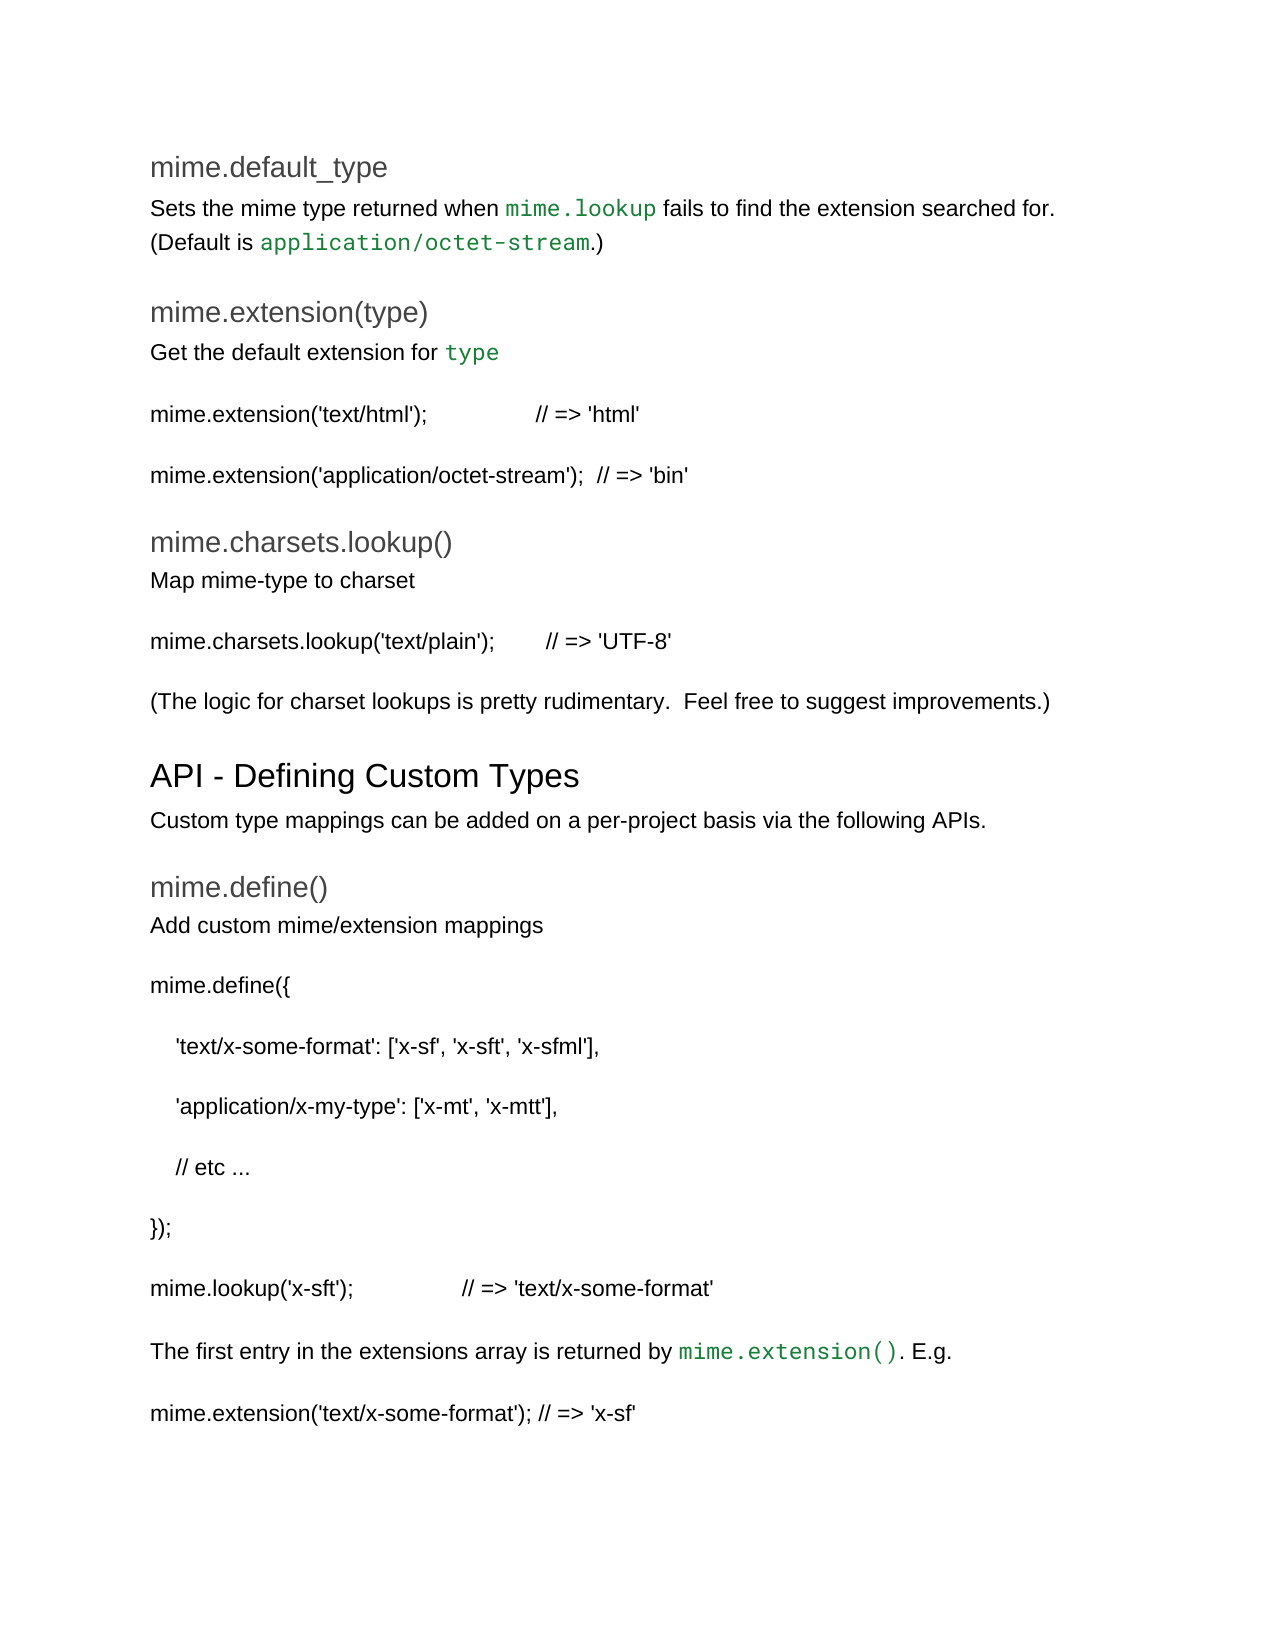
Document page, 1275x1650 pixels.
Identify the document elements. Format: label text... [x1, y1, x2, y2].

text Get the default extension for type [150, 336, 1125, 367]
text (The logic for charset lookups is pretty rudimentary. Feel free to suggest improvements.) [150, 688, 1125, 714]
text Add custom mime/extension mappings [150, 912, 1125, 938]
text mime.extension('application/octet-stream'); // => 'bin' [150, 462, 1125, 488]
text The first entry in the extensions array is returned by mime.extension(). E.g. [150, 1335, 1125, 1365]
text }); [150, 1214, 1125, 1241]
text Custom type mappings can be added on a per-project basis via the following APIs. [150, 807, 1125, 833]
subtitle mime.default_type [150, 150, 1125, 183]
text mime.charsets.lookup('text/plain'); // => 'UTF-8' [150, 628, 1125, 654]
subtitle mime.define() [150, 870, 1125, 904]
subtitle mime.extension(type) [150, 294, 1125, 328]
text mime.extension('text/x-some-format'); // => 'x-sf' [150, 1400, 1125, 1426]
text // etc ... [150, 1154, 1125, 1180]
text Sets the mime type returned when mime.lookup fails to find the extension searched for. (Default is application/octet-stream.) [150, 192, 1125, 257]
text 'application/x-my-type': ['x-mt', 'x-mtt'], [150, 1093, 1125, 1120]
text mime.define({ [150, 972, 1125, 999]
text 'text/x-some-format': ['x-sf', 'x-sft', 'x-sfml'], [150, 1033, 1125, 1059]
subtitle mime.charsets.lookup() [150, 525, 1125, 559]
subtitle API - Defining Custom Types [150, 756, 1125, 794]
text mime.extension('text/html'); // => 'html' [150, 401, 1125, 428]
text mime.lookup('x-sft'); // => 'text/x-some-format' [150, 1274, 1125, 1301]
text Map mime-type to charset [150, 567, 1125, 593]
